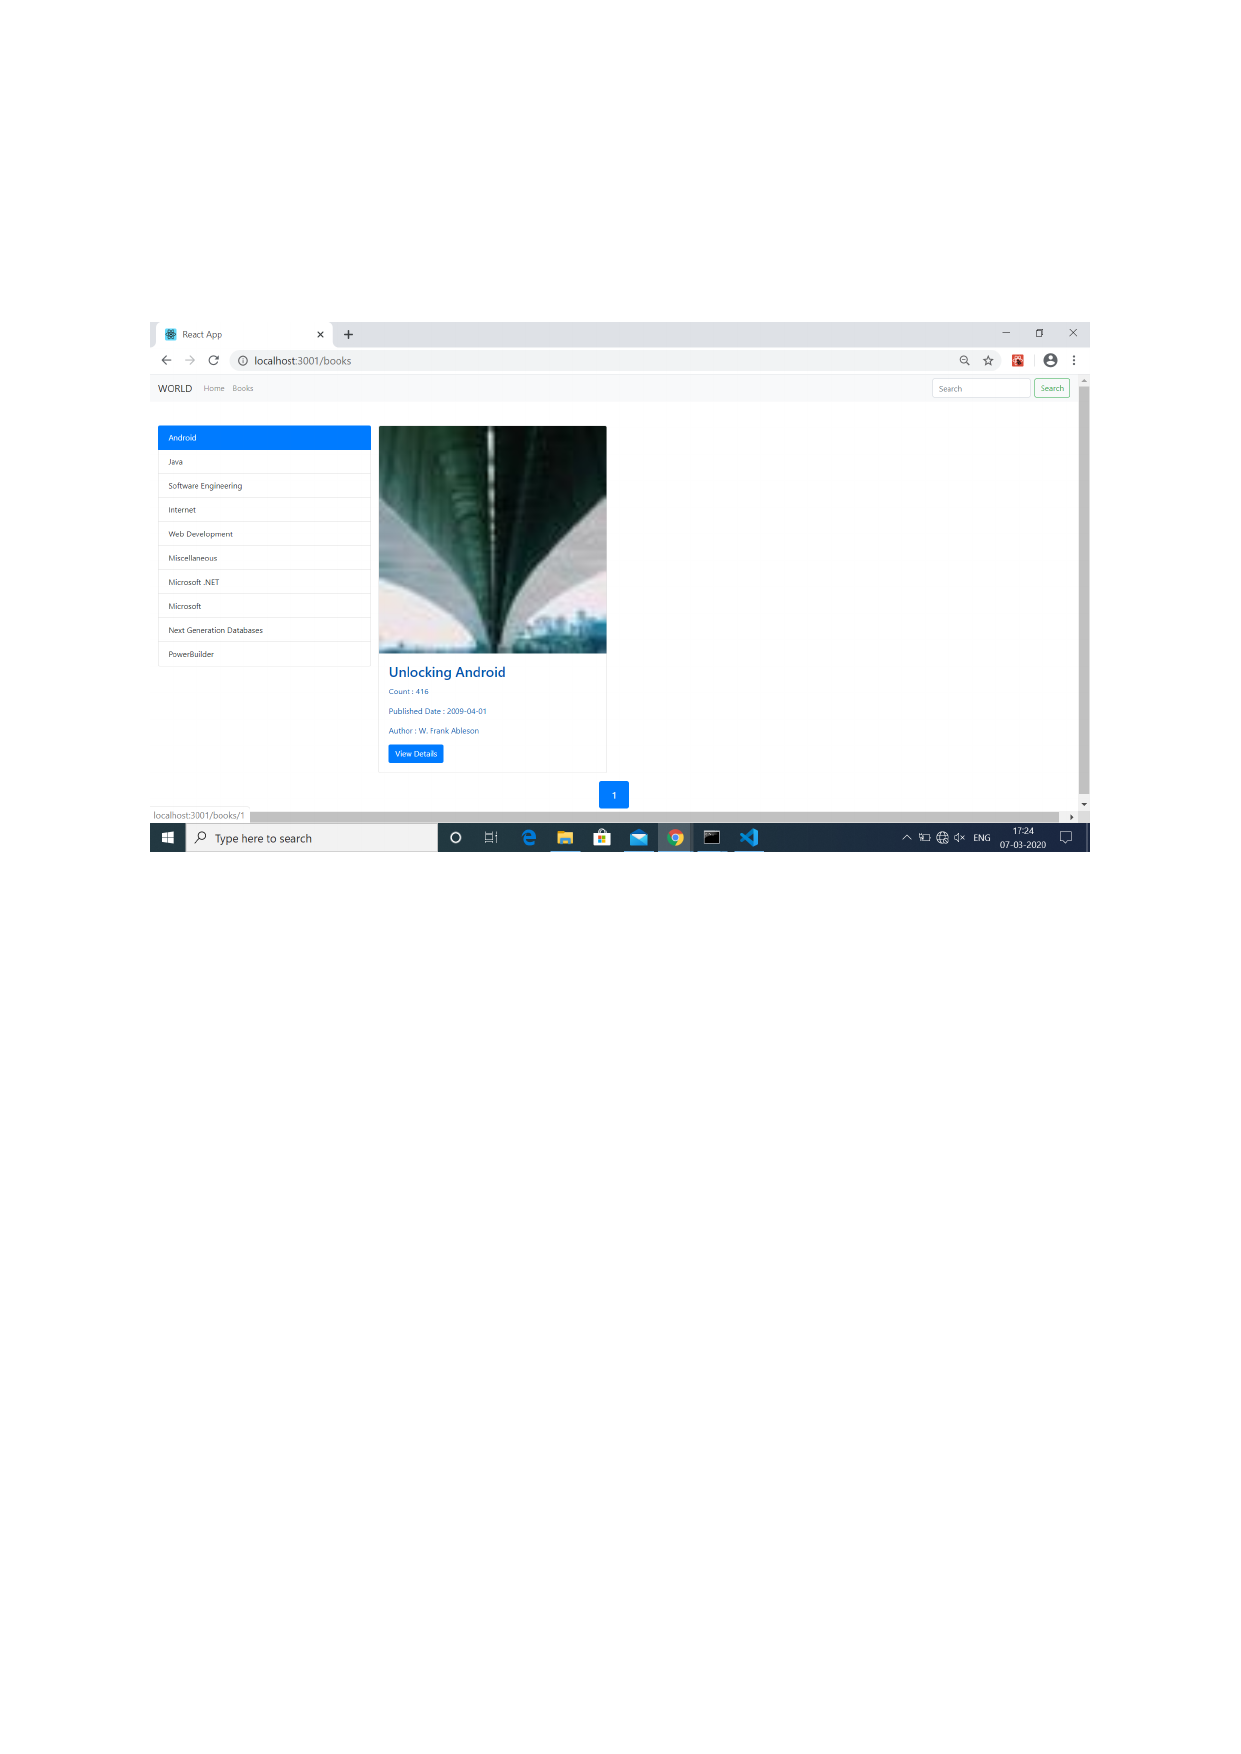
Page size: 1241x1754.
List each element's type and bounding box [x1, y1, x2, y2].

picture [150, 322, 1090, 852]
